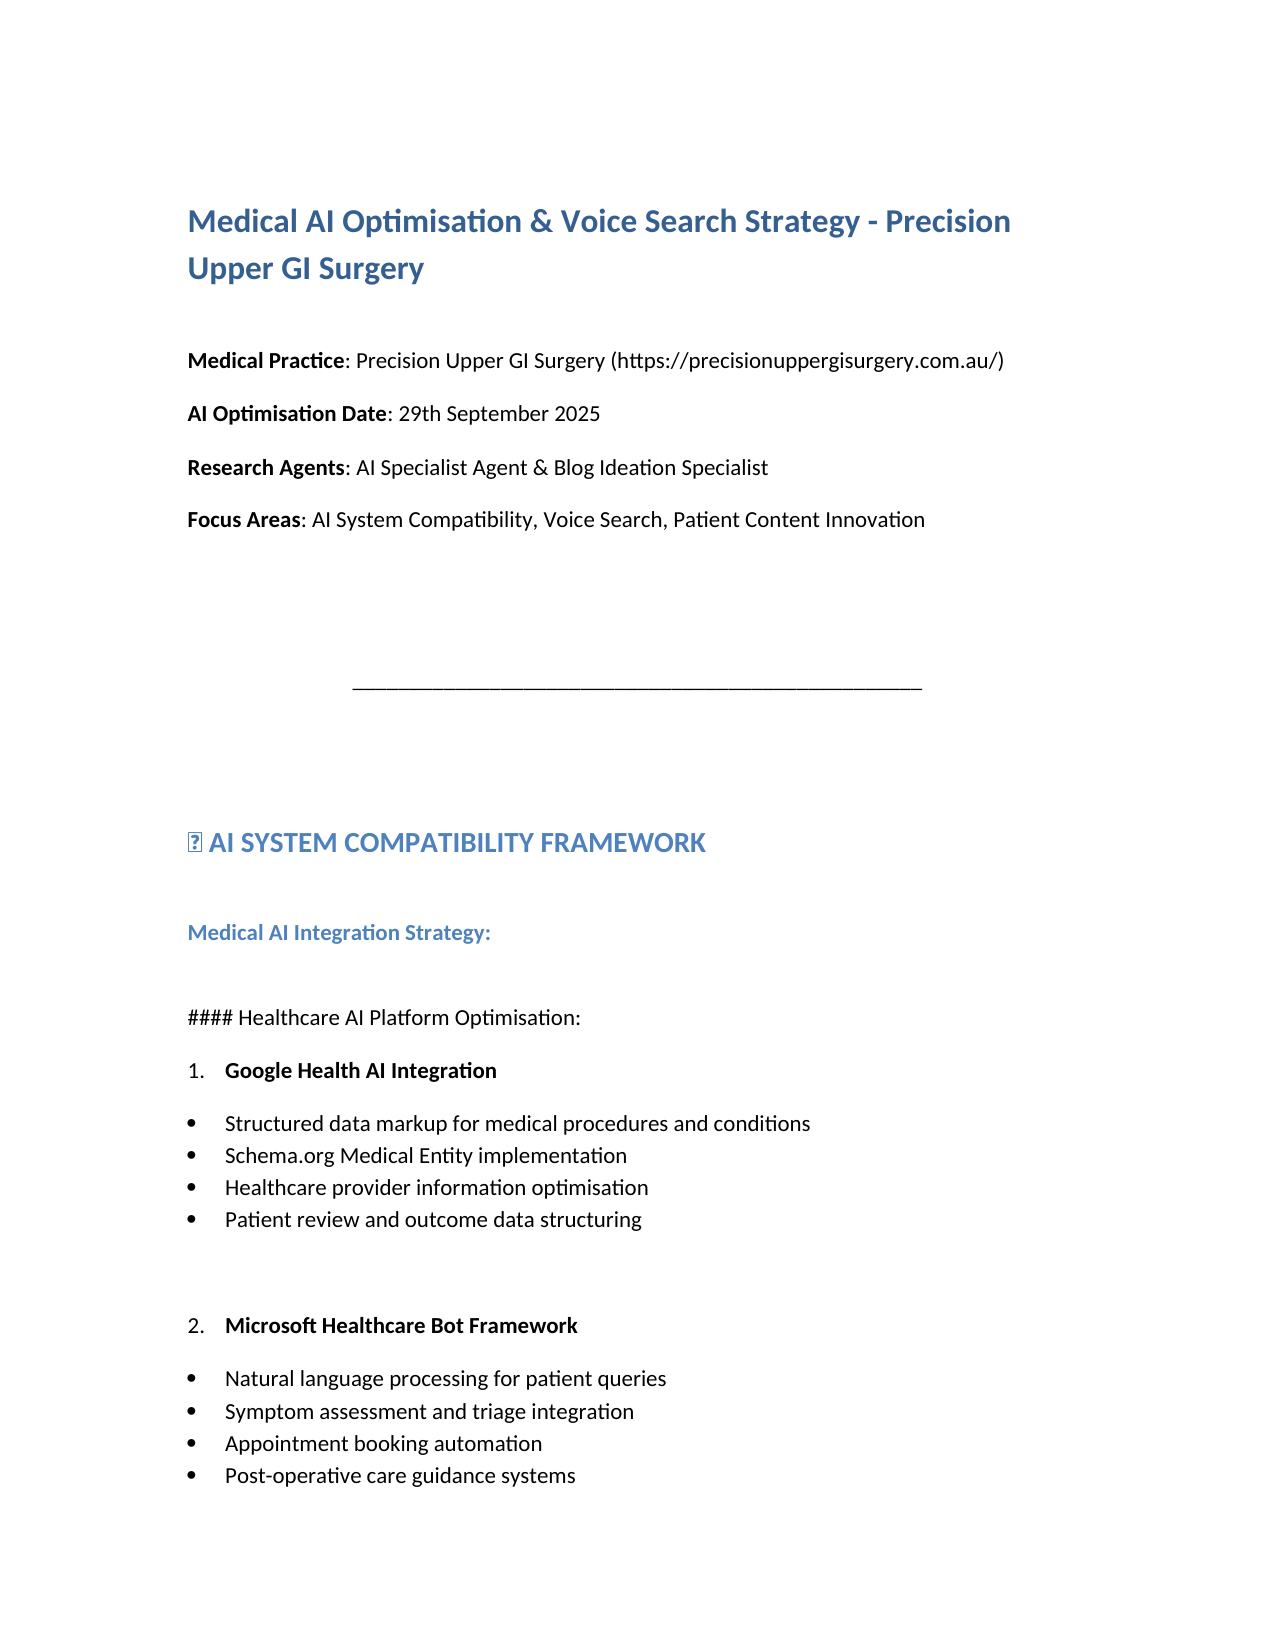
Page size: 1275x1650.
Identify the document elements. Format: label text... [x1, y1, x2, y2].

text AI Optimisation Date: 29th September 2025 [187, 399, 1087, 428]
subtitle 🤖 AI SYSTEM COMPATIBILITY FRAMEWORK [187, 824, 1087, 859]
text __________________________________________________ [187, 665, 1087, 693]
list Natural language processing for patient queries [187, 1364, 1087, 1393]
subtitle Medical AI Optimisation & Voice Search Strategy - Precision Upper GI Surgery [187, 200, 1087, 287]
text #### Healthcare AI Platform Optimisation: [187, 1003, 1087, 1031]
subtitle Medical AI Integration Strategy: [187, 918, 1087, 946]
list Post-operative care guidance systems [187, 1461, 1087, 1489]
list Microsoft Healthcare Bot Framework [187, 1312, 1087, 1339]
list Google Health AI Integration [187, 1056, 1087, 1084]
list Structured data markup for medical procedures and conditions [187, 1109, 1087, 1137]
list Patient review and outcome data structuring [187, 1206, 1087, 1233]
list Schema.org Medical Entity implementation [187, 1141, 1087, 1169]
text Focus Areas: AI System Compatibility, Voice Search, Patient Content Innovation [187, 506, 1087, 534]
list Healthcare provider information optimisation [187, 1173, 1087, 1201]
list Symptom assessment and triage integration [187, 1397, 1087, 1425]
list Appointment booking automation [187, 1429, 1087, 1457]
text Medical Practice: Precision Upper GI Surgery (https://precisionuppergisurgery.com.au/) [187, 347, 1087, 374]
text Research Agents: AI Specialist Agent & Blog Ideation Specialist [187, 453, 1087, 481]
